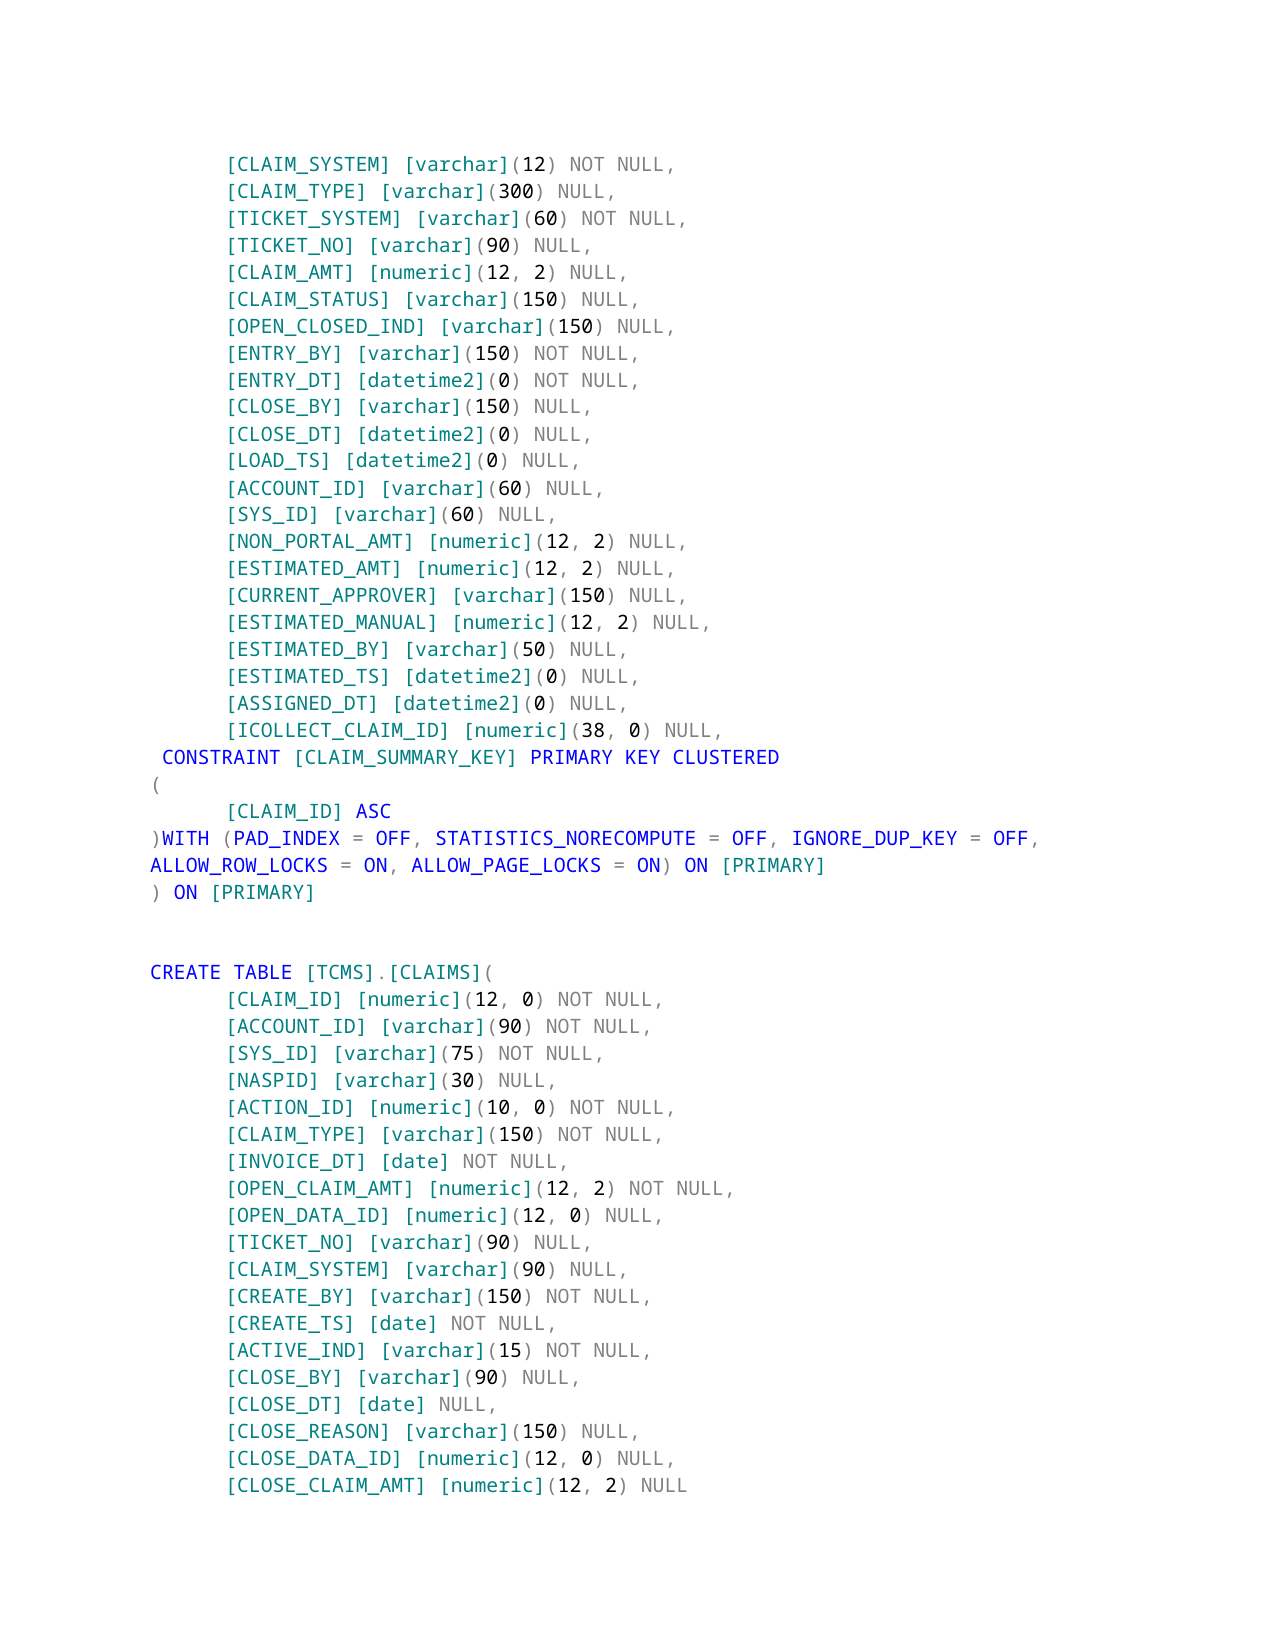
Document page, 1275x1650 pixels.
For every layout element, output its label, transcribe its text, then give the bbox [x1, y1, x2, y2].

text [CLAIM_SYSTEM] [varchar](12) NOT NULL, [150, 150, 1125, 177]
text [OPEN_CLAIM_AMT] [numeric](12, 2) NOT NULL, [150, 1174, 1125, 1201]
text [ENTRY_DT] [datetime2](0) NOT NULL, [150, 366, 1125, 393]
text [ENTRY_BY] [varchar](150) NOT NULL, [150, 339, 1125, 366]
text [CLOSE_DT] [date] NULL, [150, 1390, 1125, 1417]
text [CURRENT_APPROVER] [varchar](150) NULL, [150, 582, 1125, 609]
text [CLOSE_REASON] [varchar](150) NULL, [150, 1417, 1125, 1444]
text [TICKET_NO] [varchar](90) NULL, [150, 1228, 1125, 1255]
text [ESTIMATED_BY] [varchar](50) NULL, [150, 636, 1125, 663]
text CREATE TABLE [TCMS].[CLAIMS]( [150, 958, 1125, 985]
text [TICKET_SYSTEM] [varchar](60) NOT NULL, [150, 204, 1125, 231]
text [CLAIM_TYPE] [varchar](150) NOT NULL, [150, 1120, 1125, 1147]
text [ACTIVE_IND] [varchar](15) NOT NULL, [150, 1336, 1125, 1363]
text )WITH (PAD_INDEX = OFF, STATISTICS_NORECOMPUTE = OFF, IGNORE_DUP_KEY = OFF, ALLOW_ROW_LOCKS = ON, ALLOW_PAGE_LOCKS = ON) ON [PRIMARY] [150, 824, 1125, 878]
text [CLAIM_AMT] [numeric](12, 2) NULL, [150, 258, 1125, 285]
text [OPEN_CLOSED_IND] [varchar](150) NULL, [150, 312, 1125, 339]
text [ACCOUNT_ID] [varchar](60) NULL, [150, 474, 1125, 501]
text CONSTRAINT [CLAIM_SUMMARY_KEY] PRIMARY KEY CLUSTERED [150, 743, 1125, 771]
text [ICOLLECT_CLAIM_ID] [numeric](38, 0) NULL, [150, 717, 1125, 743]
text [ACCOUNT_ID] [varchar](90) NOT NULL, [150, 1012, 1125, 1039]
text [NASPID] [varchar](30) NULL, [150, 1066, 1125, 1093]
text [OPEN_DATA_ID] [numeric](12, 0) NULL, [150, 1201, 1125, 1228]
text ( [150, 771, 1125, 797]
text [CLAIM_TYPE] [varchar](300) NULL, [150, 177, 1125, 204]
text [SYS_ID] [varchar](60) NULL, [150, 501, 1125, 528]
text [INVOICE_DT] [date] NOT NULL, [150, 1147, 1125, 1174]
text [ACTION_ID] [numeric](10, 0) NOT NULL, [150, 1093, 1125, 1120]
text [SYS_ID] [varchar](75) NOT NULL, [150, 1039, 1125, 1066]
text [ASSIGNED_DT] [datetime2](0) NULL, [150, 689, 1125, 717]
text [ESTIMATED_TS] [datetime2](0) NULL, [150, 663, 1125, 689]
text [ESTIMATED_AMT] [numeric](12, 2) NULL, [150, 555, 1125, 582]
text [CLOSE_BY] [varchar](90) NULL, [150, 1363, 1125, 1390]
text [CLAIM_ID] ASC [150, 797, 1125, 824]
text [NON_PORTAL_AMT] [numeric](12, 2) NULL, [150, 528, 1125, 555]
text [CLOSE_BY] [varchar](150) NULL, [150, 393, 1125, 420]
text ) ON [PRIMARY] [150, 878, 1125, 905]
text [LOAD_TS] [datetime2](0) NULL, [150, 447, 1125, 474]
text [CLAIM_STATUS] [varchar](150) NULL, [150, 285, 1125, 312]
text [CREATE_TS] [date] NOT NULL, [150, 1309, 1125, 1336]
text [ESTIMATED_MANUAL] [numeric](12, 2) NULL, [150, 609, 1125, 636]
text [CREATE_BY] [varchar](150) NOT NULL, [150, 1282, 1125, 1309]
text [CLAIM_SYSTEM] [varchar](90) NULL, [150, 1255, 1125, 1282]
text [CLOSE_DATA_ID] [numeric](12, 0) NULL, [150, 1444, 1125, 1471]
text [CLOSE_DT] [datetime2](0) NULL, [150, 420, 1125, 447]
text [CLOSE_CLAIM_AMT] [numeric](12, 2) NULL [150, 1471, 1125, 1498]
text [TICKET_NO] [varchar](90) NULL, [150, 231, 1125, 258]
text [CLAIM_ID] [numeric](12, 0) NOT NULL, [150, 985, 1125, 1012]
